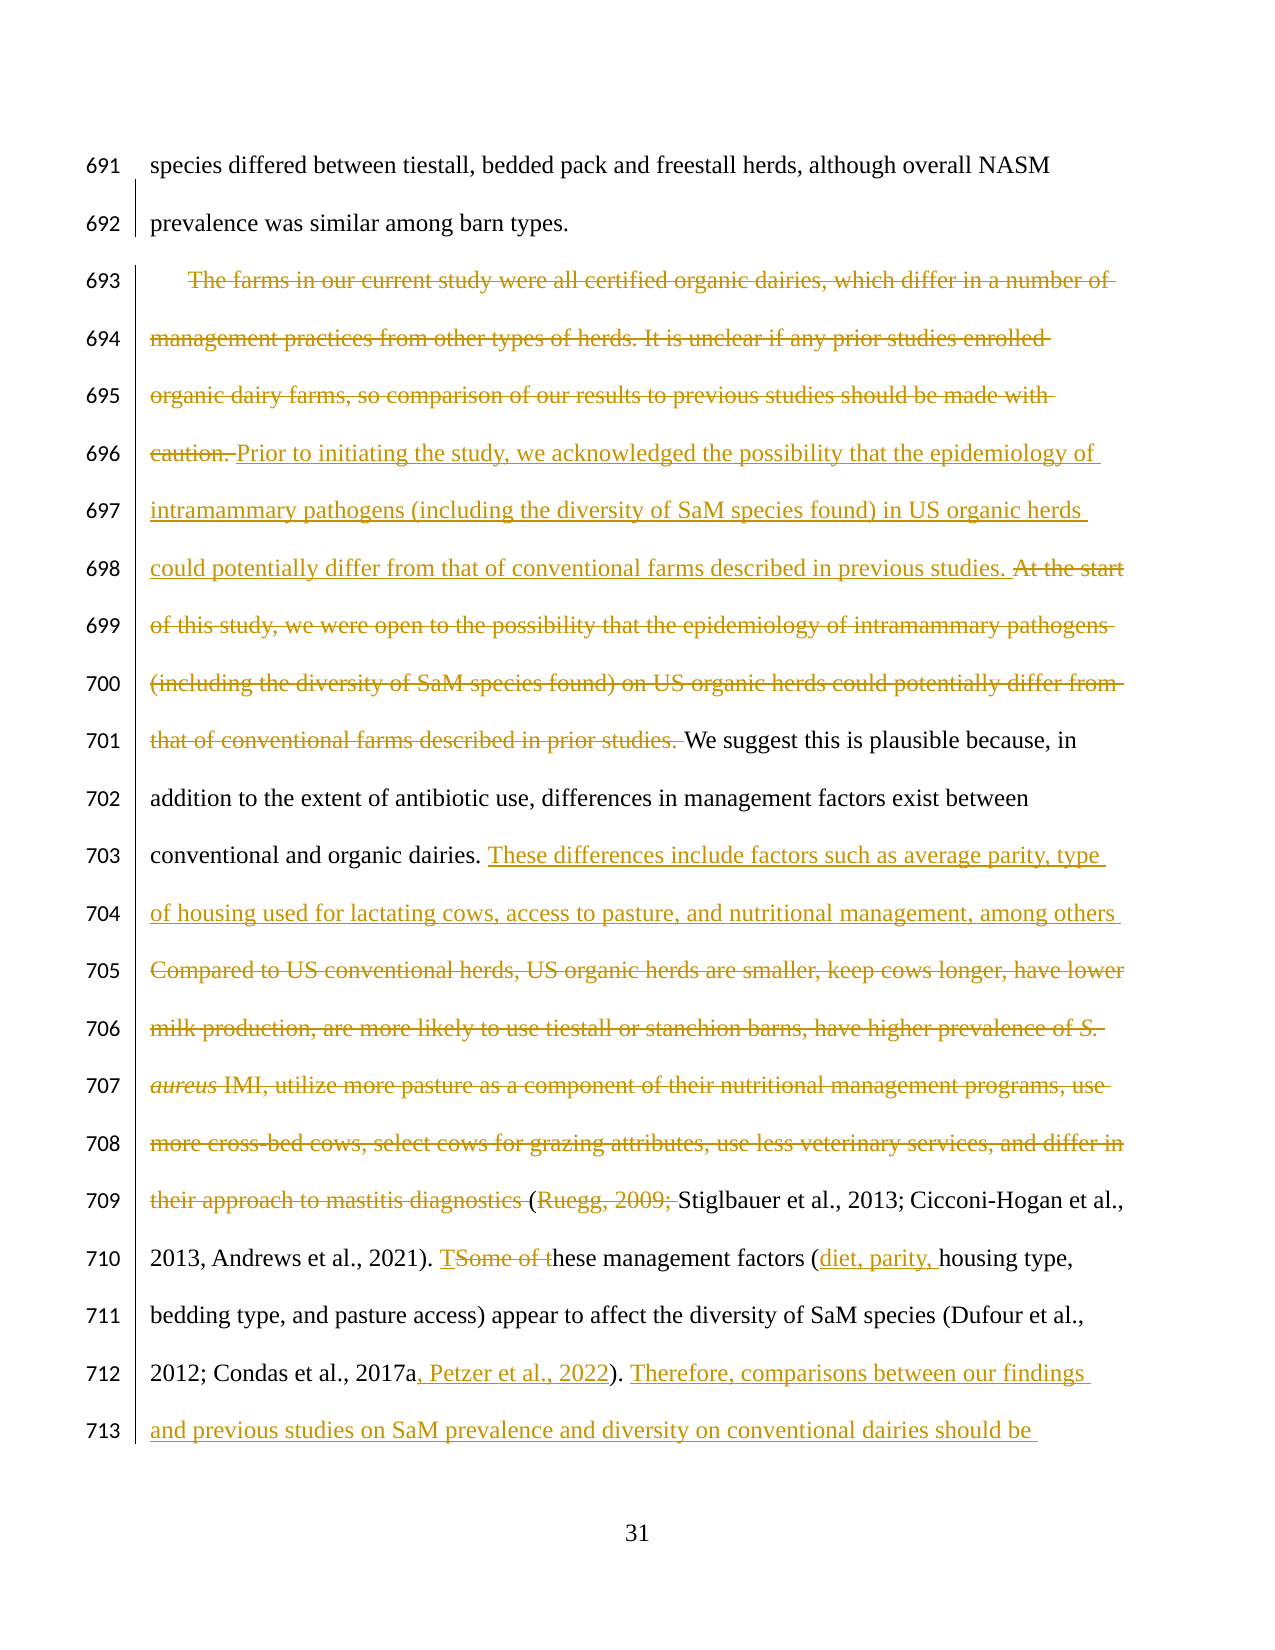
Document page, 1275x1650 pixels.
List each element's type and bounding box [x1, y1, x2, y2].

text [150, 265, 1125, 1444]
text [150, 150, 1125, 237]
